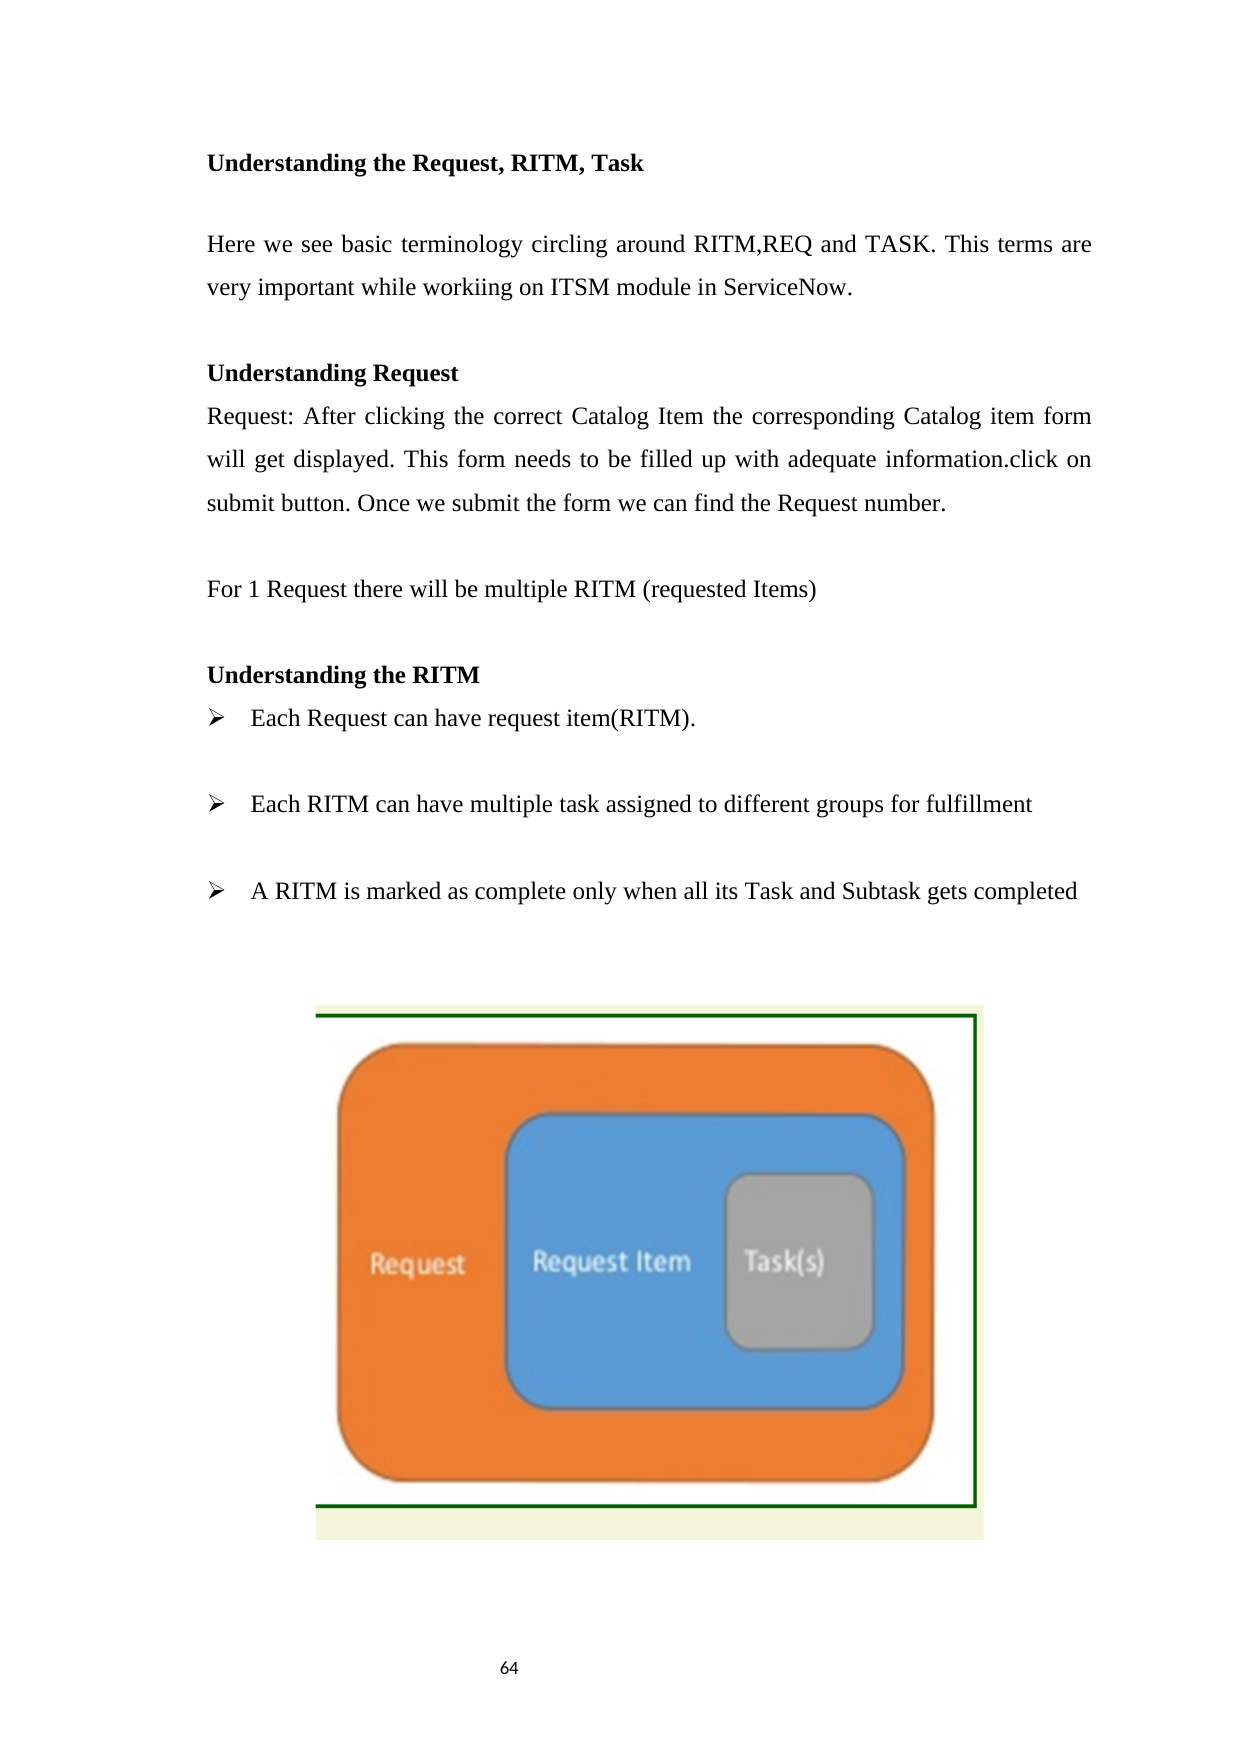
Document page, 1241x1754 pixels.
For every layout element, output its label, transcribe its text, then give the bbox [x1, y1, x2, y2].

list Here we see basic terminology circling around RITM,REQ and TASK. This terms are very important while workiing on ITSM module in ServiceNow. [207, 229, 1093, 301]
list For 1 Request there will be multiple RITM (requested Items) [207, 574, 1093, 603]
list Each RITM can have multiple task assigned to different groups for fulfillment [207, 789, 1093, 818]
list Each Request can have request item(RITM). [207, 703, 1093, 732]
list Request: After clicking the correct Catalog Item the corresponding Catalog item form will get displayed. This form needs to be filled up with adequate information.click on submit button. Once we submit the form we can find the Request number. [207, 401, 1093, 516]
picture [315, 1005, 984, 1540]
list A RITM is marked as complete only when all its Task and Subtask gets completed [207, 876, 1093, 904]
list Understanding the Request, RITM, Task [207, 148, 1093, 176]
list Understanding the RITM [207, 660, 1093, 689]
list Understanding Request [207, 358, 1093, 387]
